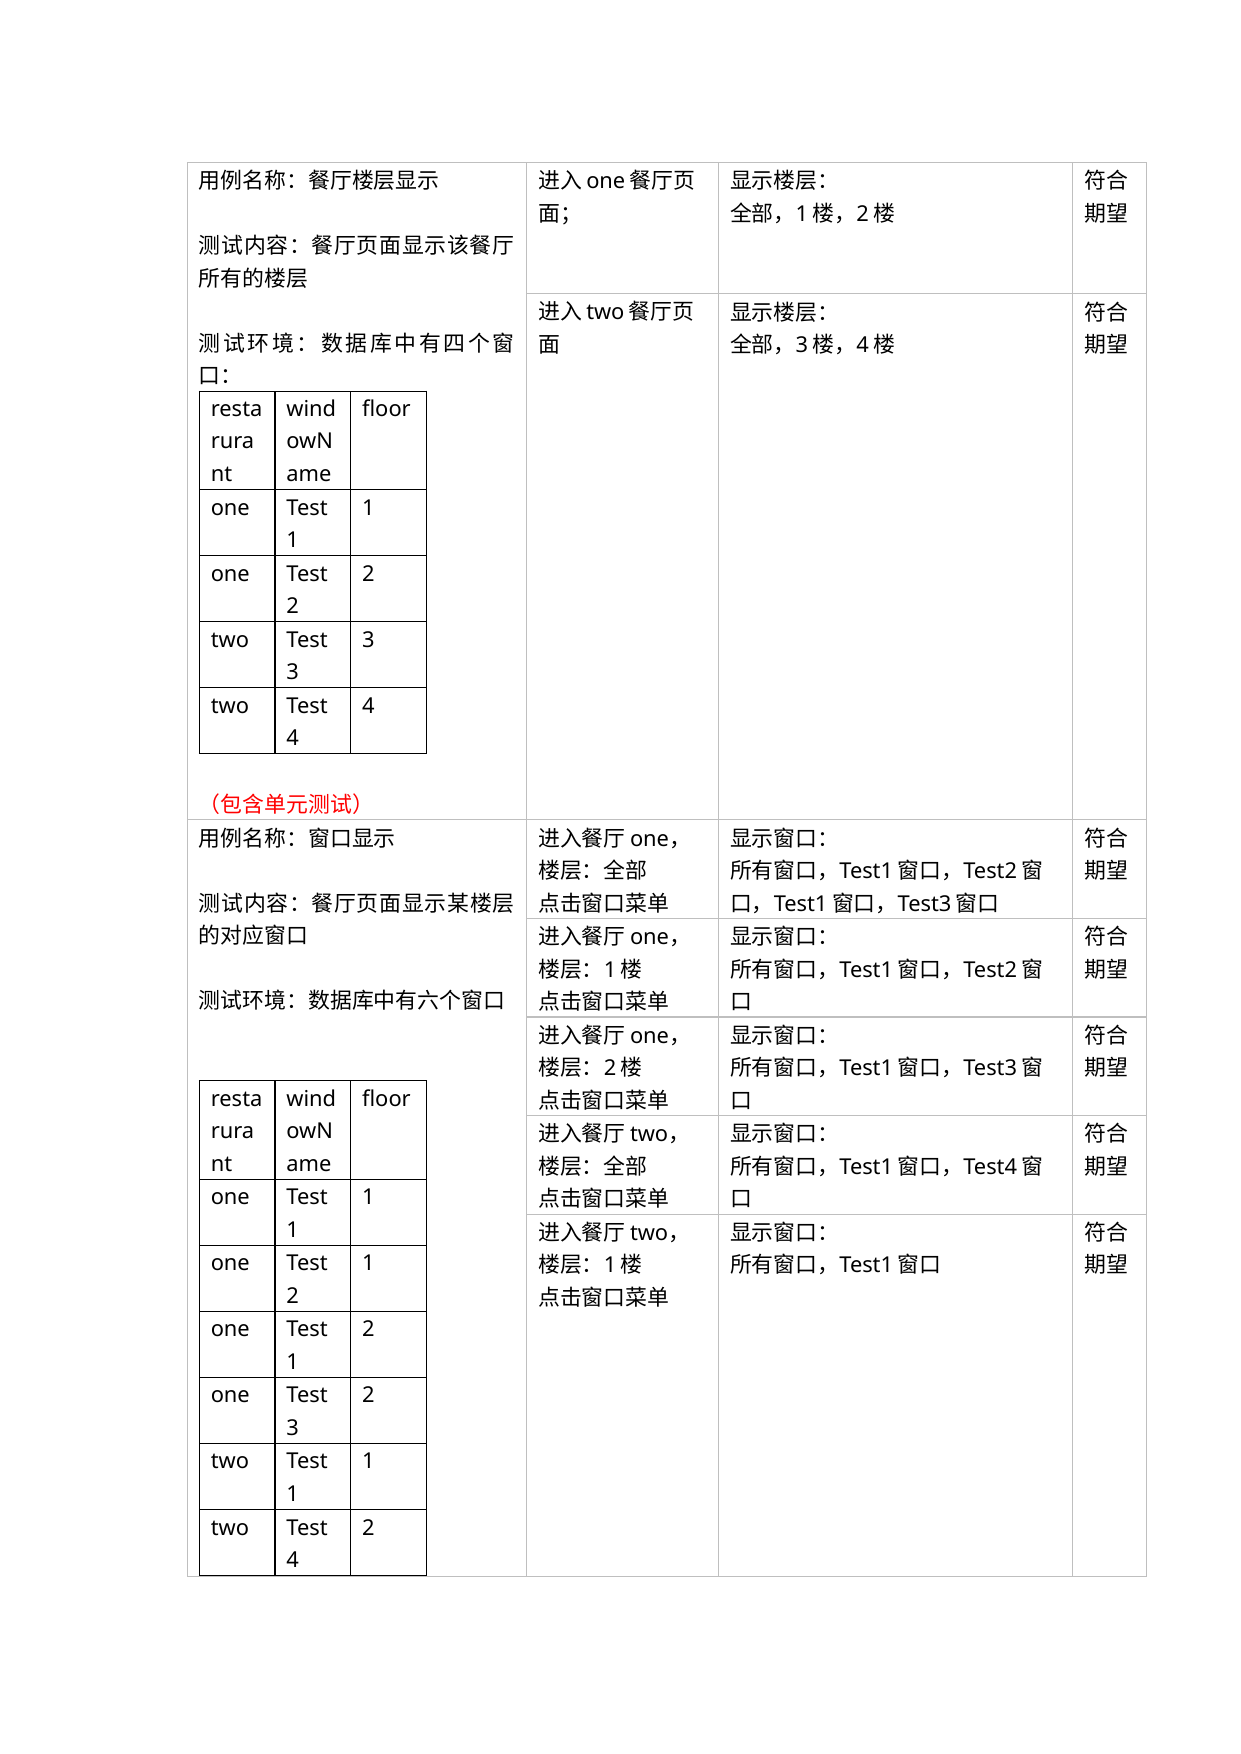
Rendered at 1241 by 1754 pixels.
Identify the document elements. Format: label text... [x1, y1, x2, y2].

table_cell 符合期望 [1073, 919, 1146, 1016]
table_cell 符合期望 [1073, 294, 1146, 819]
table_cell 进入餐厅two，楼层：1楼 点击窗口菜单 [527, 1215, 718, 1576]
table_cell 显示窗口： 所有窗口，Test1窗口，Test2窗口 [719, 919, 1072, 1016]
table_cell 进入one餐厅页面； [527, 163, 718, 293]
table_cell 显示窗口： 所有窗口，Test1窗口，Test3窗口 [719, 1018, 1072, 1115]
table_cell 进入餐厅one，楼层：2楼 点击窗口菜单 [527, 1018, 718, 1115]
table_cell 符合期望 [1073, 1018, 1146, 1115]
table_cell 用例名称：餐厅楼层显示 测试内容：餐厅页面显示该餐厅所有的楼层 测试环境：数据库中有四个窗口： （包含单元测试） [188, 163, 526, 819]
table_cell 显示楼层： 全部，1楼，2楼 [719, 163, 1072, 293]
table_cell 进入餐厅one，楼层：1楼 点击窗口菜单 [527, 919, 718, 1016]
table_cell 符合期望 [1073, 1215, 1146, 1576]
table_cell 用例名称：窗口显示 测试内容：餐厅页面显示某楼层的对应窗口 测试环境：数据库中有六个窗口 （包含单元测试） [188, 820, 526, 1576]
table_cell 符合期望 [1073, 820, 1146, 918]
table_cell 符合期望 [1073, 163, 1146, 293]
table_cell 显示窗口： 所有窗口，Test1窗口，Test2窗口，Test1窗口，Test3窗口 [719, 820, 1072, 918]
table_cell 显示窗口： 所有窗口，Test1窗口 [719, 1215, 1072, 1576]
table_cell 进入餐厅two，楼层：全部 点击窗口菜单 [527, 1116, 718, 1213]
table_cell 进入餐厅one，楼层：全部 点击窗口菜单 [527, 820, 718, 918]
table_cell 进入two餐厅页面 [527, 294, 718, 819]
table_cell 符合期望 [1073, 1116, 1146, 1213]
table_cell 显示楼层： 全部，3楼，4楼 [719, 294, 1072, 819]
table_cell 显示窗口： 所有窗口，Test1窗口，Test4窗口 [719, 1116, 1072, 1213]
